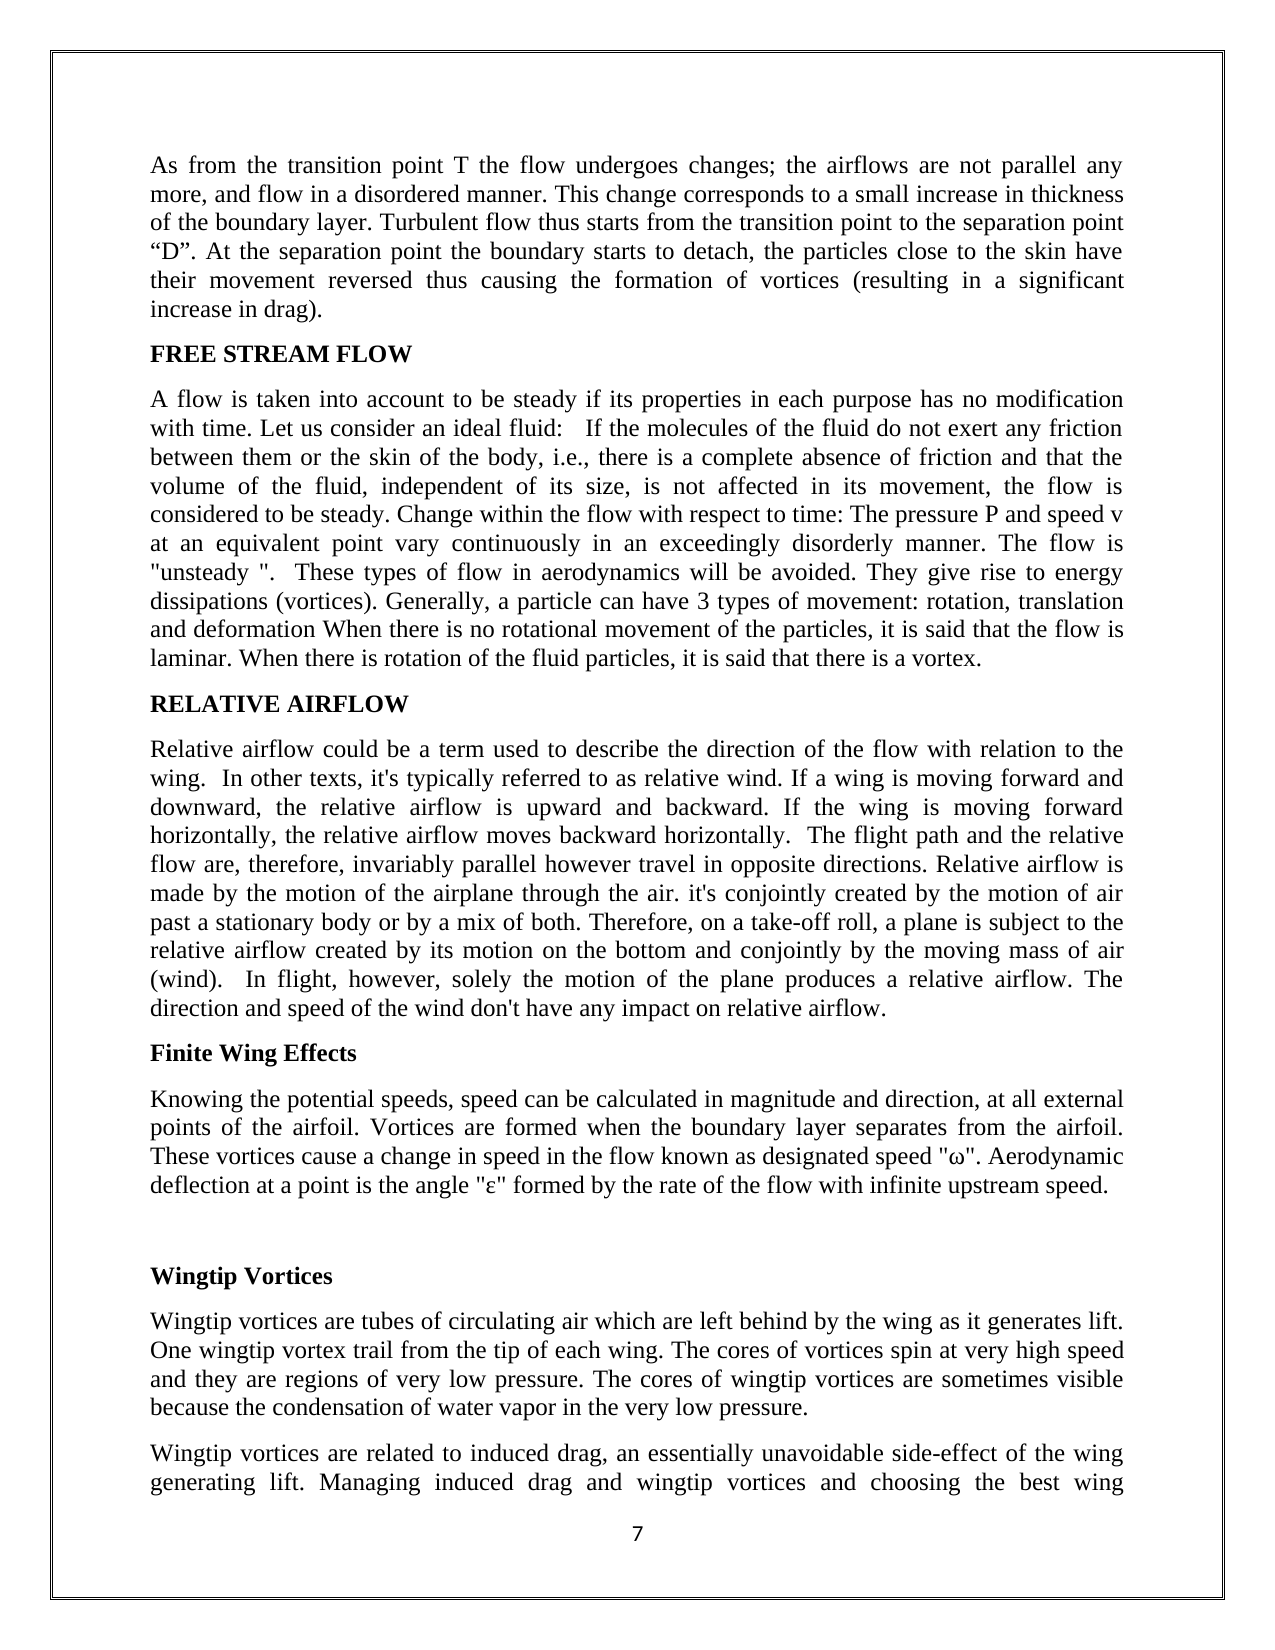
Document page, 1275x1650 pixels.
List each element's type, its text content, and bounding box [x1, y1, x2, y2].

text Wingtip Vortices [150, 1261, 1125, 1289]
text RELATIVE AIRFLOW [150, 689, 1125, 717]
text A flow is taken into account to be steady if its properties in each purpose has no modification with time. Let us consider an ideal fluid: If the molecules of the fluid do not exert any friction between them or the skin of the body, i.e., there is a complete absence of friction and that the volume of the fluid, independent of its size, is not affected in its movement, the flow is considered to be steady. Change within the flow with respect to time: The pressure P and speed v at an equivalent point vary continuously in an exceedingly disorderly manner. The flow is "unsteady ". These types of flow in aerodynamics will be avoided. They give rise to energy dissipations (vortices). Generally, a particle can have 3 types of movement: rotation, translation and deformation When there is no rotational movement of the particles, it is said that the flow is laminar. When there is rotation of the fluid particles, it is said that there is a vortex. [150, 384, 1125, 672]
text Finite Wing Effects [150, 1038, 1125, 1067]
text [150, 1438, 1125, 1495]
text Knowing the potential speeds, speed can be calculated in magnitude and direction, at all external points of the airfoil. Vortices are formed when the boundary layer separates from the airfoil. These vortices cause a change in speed in the flow known as designated speed "ω". Aerodynamic deflection at a point is the angle "ε" formed by the rate of the flow with infinite upstream speed. [150, 1084, 1125, 1199]
text As from the transition point T the flow undergoes changes; the airflows are not parallel any more, and flow in a disordered manner. This change corresponds to a small increase in thickness of the boundary layer. Turbulent flow thus starts from the transition point to the separation point “D”. At the separation point the boundary starts to detach, the particles close to the skin have their movement reversed thus causing the formation of vortices (resulting in a significant increase in drag). [150, 150, 1125, 322]
text FREE STREAM FLOW [150, 339, 1125, 368]
text Relative airflow could be a term used to describe the direction of the flow with relation to the wing. In other texts, it's typically referred to as relative wind. If a wing is moving forward and downward, the relative airflow is upward and backward. If the wing is moving forward horizontally, the relative airflow moves backward horizontally. The flight path and the relative flow are, therefore, invariably parallel however travel in opposite directions. Relative airflow is made by the motion of the airplane through the air. it's conjointly created by the motion of air past a stationary body or by a mix of both. Therefore, on a take-off roll, a plane is subject to the relative airflow created by its motion on the bottom and conjointly by the moving mass of air (wind). In flight, however, solely the motion of the plane produces a relative airflow. The direction and speed of the wind don't have any impact on relative airflow. [150, 734, 1125, 1022]
text Wingtip vortices are tubes of circulating air which are left behind by the wing as it generates lift. One wingtip vortex trail from the tip of each wing. The cores of vortices spin at very high speed and they are regions of very low pressure. The cores of wingtip vortices are sometimes visible because the condensation of water vapor in the very low pressure. [150, 1306, 1125, 1421]
